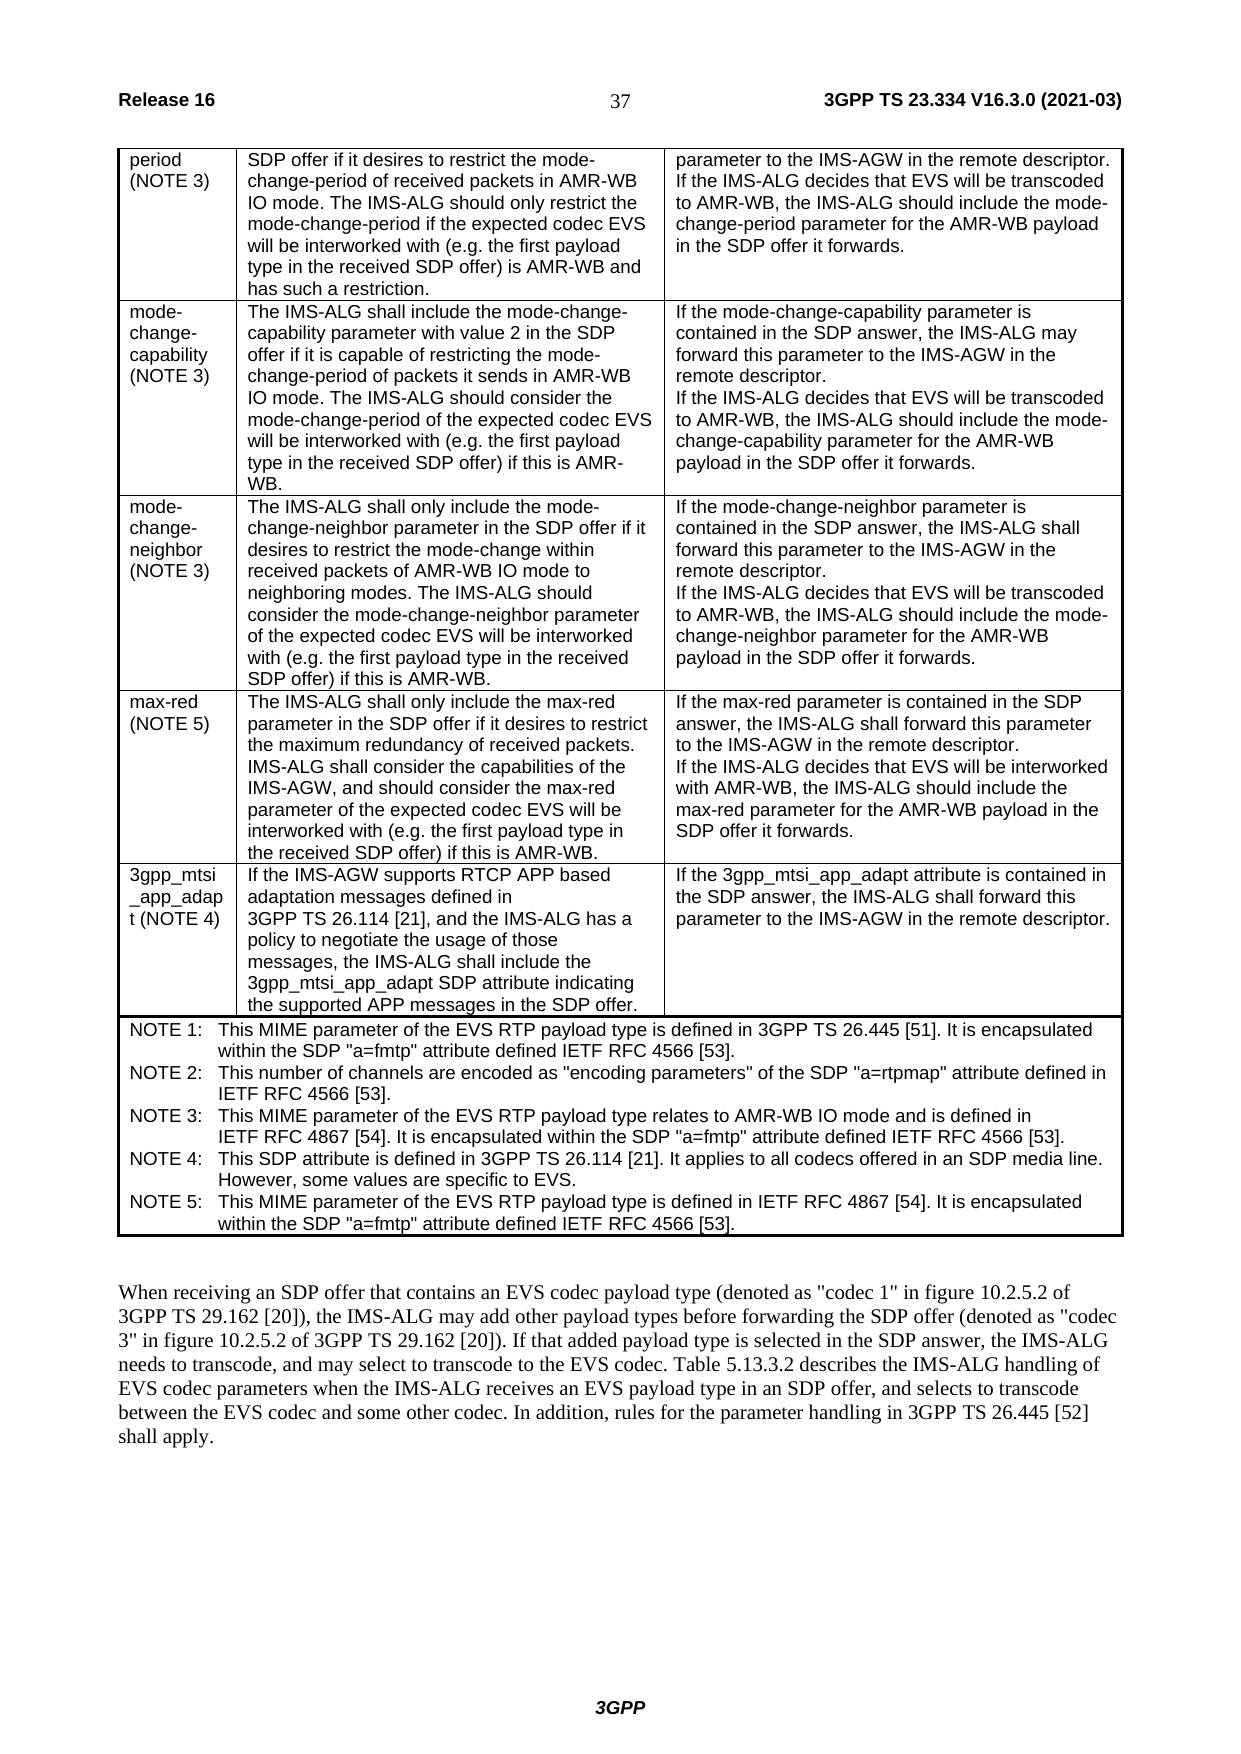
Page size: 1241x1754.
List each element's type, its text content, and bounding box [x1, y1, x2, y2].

table_cell If the mode-change-capability parameter is contained in the SDP answer, the IMS-ALG may forward this parameter to the IMS-AGW in the remote descriptor. If the IMS-ALG decides that EVS will be transcoded to AMR-WB, the IMS-ALG should include the mode-change-capability parameter for the AMR-WB payload in the SDP offer it forwards. [665, 301, 1121, 494]
table_cell max-red (NOTE 5) [120, 691, 236, 863]
table_cell 3gpp_mtsi_app_adapt (NOTE 4) [120, 864, 236, 1015]
table_cell If the mode-change-neighbor parameter is contained in the SDP answer, the IMS-ALG shall forward this parameter to the IMS-AGW in the remote descriptor. If the IMS-ALG decides that EVS will be transcoded to AMR-WB, the IMS-ALG should include the mode-change-neighbor parameter for the AMR-WB payload in the SDP offer it forwards. [665, 496, 1121, 690]
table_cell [120, 149, 236, 299]
table_cell mode-change-capability (NOTE 3) [120, 301, 236, 494]
table_cell NOTE 1: This MIME parameter of the EVS RTP payload type is defined in 3GPP TS 26.445 [51]. It is encapsulated within the SDP "a=fmtp" attribute defined IETF RFC 4566 [53]. NOTE 2: This number of channels are encoded as "encoding parameters" of the SDP "a=rtpmap" attribute defined in IETF RFC 4566 [53]. NOTE 3: This MIME parameter of the EVS RTP payload type relates to AMR-WB IO mode and is defined in IETF RFC 4867 [54]. It is encapsulated within the SDP "a=fmtp" attribute defined IETF RFC 4566 [53]. NOTE 4: This SDP attribute is defined in 3GPP TS 26.114 [21]. It applies to all codecs offered in an SDP media line. However, some values are specific to EVS. NOTE 5: This MIME parameter of the EVS RTP payload type is defined in IETF RFC 4867 [54]. It is encapsulated within the SDP "a=fmtp" attribute defined IETF RFC 4566 [53]. [120, 1018, 1121, 1234]
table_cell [237, 149, 664, 299]
table_cell mode-change-neighbor (NOTE 3) [120, 496, 236, 690]
table_cell The IMS-ALG shall only include the mode-change-neighbor parameter in the SDP offer if it desires to restrict the mode-change within received packets of AMR-WB IO mode to neighboring modes. The IMS-ALG should consider the mode-change-neighbor parameter of the expected codec EVS will be interworked with (e.g. the first payload type in the received SDP offer) if this is AMR-WB. [237, 496, 664, 690]
table_cell The IMS-ALG shall include the mode-change-capability parameter with value 2 in the SDP offer if it is capable of restricting the mode-change-period of packets it sends in AMR-WB IO mode. The IMS-ALG should consider the mode-change-period of the expected codec EVS will be interworked with (e.g. the first payload type in the received SDP offer) if this is AMR-WB. [237, 301, 664, 494]
table_cell If the 3gpp_mtsi_app_adapt attribute is contained in the SDP answer, the IMS-ALG shall forward this parameter to the IMS-AGW in the remote descriptor. [665, 864, 1121, 1015]
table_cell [665, 149, 1121, 299]
table_cell If the max-red parameter is contained in the SDP answer, the IMS-ALG shall forward this parameter to the IMS-AGW in the remote descriptor. If the IMS-ALG decides that EVS will be interworked with AMR-WB, the IMS-ALG should include the max-red parameter for the AMR-WB payload in the SDP offer it forwards. [665, 691, 1121, 863]
text When receiving an SDP offer that contains an EVS codec payload type (denoted as "codec 1" in figure 10.2.5.2 of 3GPP TS 29.162 [20]), the IMS-ALG may add other payload types before forwarding the SDP offer (denoted as "codec 3" in figure 10.2.5.2 of 3GPP TS 29.162 [20]). If that added payload type is selected in the SDP answer, the IMS-ALG needs to transcode, and may select to transcode to the EVS codec. Table 5.13.3.2 describes the IMS-ALG handling of EVS codec parameters when the IMS-ALG receives an EVS payload type in an SDP offer, and selects to transcode between the EVS codec and some other codec. In addition, rules for the parameter handling in 3GPP TS 26.445 [52] shall apply. [118, 1280, 1122, 1448]
table_cell The IMS-ALG shall only include the max-red parameter in the SDP offer if it desires to restrict the maximum redundancy of received packets. IMS-ALG shall consider the capabilities of the IMS-AGW, and should consider the max-red parameter of the expected codec EVS will be interworked with (e.g. the first payload type in the received SDP offer) if this is AMR-WB. [237, 691, 664, 863]
table_cell If the IMS-AGW supports RTCP APP based adaptation messages defined in 3GPP TS 26.114 [21], and the IMS-ALG has a policy to negotiate the usage of those messages, the IMS-ALG shall include the 3gpp_mtsi_app_adapt SDP attribute indicating the supported APP messages in the SDP offer. [237, 864, 664, 1015]
